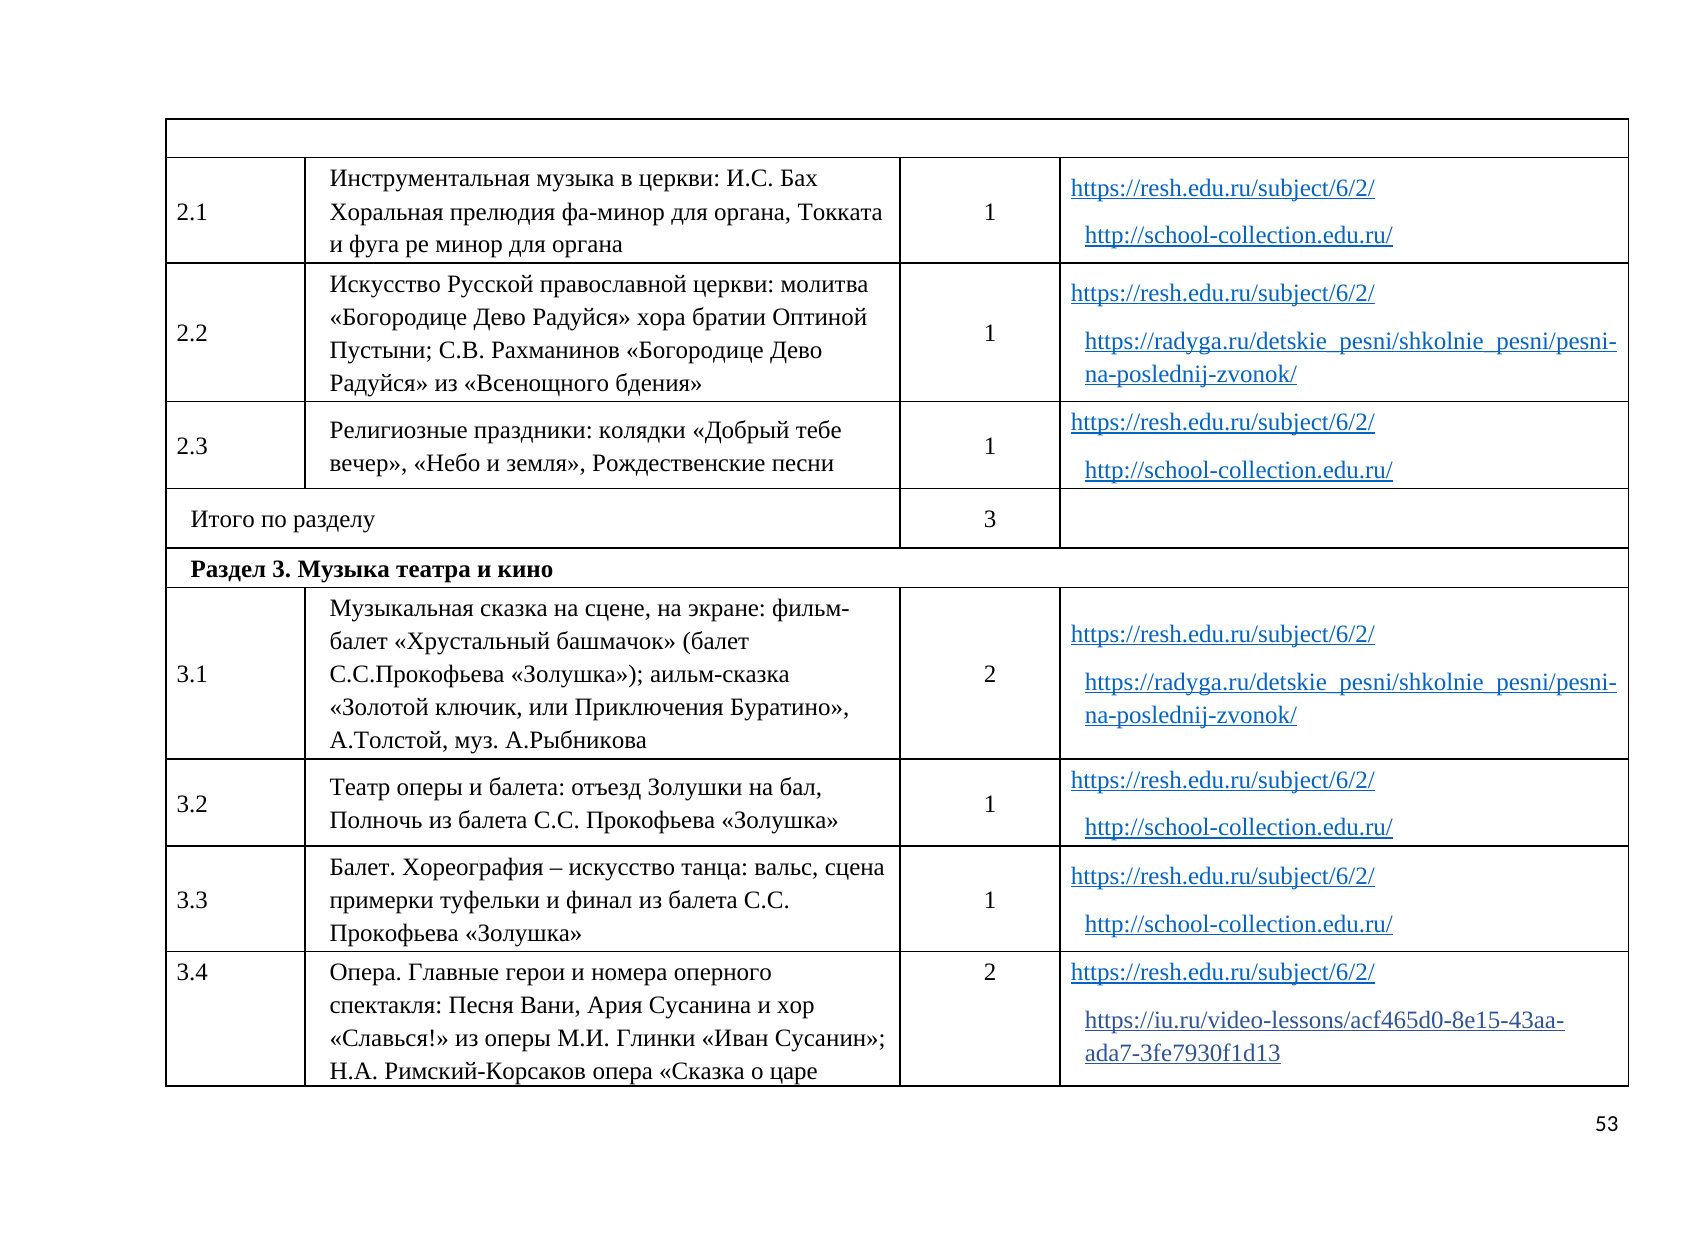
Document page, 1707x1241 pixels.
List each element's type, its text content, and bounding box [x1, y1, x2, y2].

table_cell Религиозные праздники: колядки «Добрый тебе вечер», «Небо и земля», Рождественские песни [306, 402, 899, 488]
table_cell 2.1 [167, 158, 304, 262]
table_cell 1 [901, 760, 1059, 845]
table_cell https://resh.edu.ru/subject/6/2/ http://school-collection.edu.ru/ [1061, 760, 1628, 845]
table_cell https://resh.edu.ru/subject/6/2/ https://radyga.ru/detskie_pesni/shkolnie_pesni/pesni-na-poslednij-zvonok/ [1061, 588, 1628, 758]
table_cell https://resh.edu.ru/subject/6/2/ http://school-collection.edu.ru/ [1061, 847, 1628, 951]
table_cell https://resh.edu.ru/subject/6/2/ https://radyga.ru/detskie_pesni/shkolnie_pesni/pesni-na-poslednij-zvonok/ [1061, 264, 1628, 401]
table_cell Раздел 3. Музыка театра и кино [167, 549, 1628, 587]
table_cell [306, 952, 899, 1085]
table_cell [1061, 489, 1628, 547]
table_cell 3.3 [167, 847, 304, 951]
table_cell Итого по разделу [167, 489, 899, 547]
table_cell Искусство Русской православной церкви: молитва «Богородице Дево Радуйся» хора братии Оптиной Пустыни; С.В. Рахманинов «Богородице Дево Радуйся» из «Всенощного бдения» [306, 264, 899, 401]
table_cell 1 [901, 264, 1059, 401]
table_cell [167, 120, 1628, 157]
table_cell https://resh.edu.ru/subject/6/2/ http://school-collection.edu.ru/ [1061, 402, 1628, 488]
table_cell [1061, 952, 1628, 1085]
table_cell 1 [901, 402, 1059, 488]
table_cell 2.3 [167, 402, 304, 488]
table_cell 3 [901, 489, 1059, 547]
table_cell 2.2 [167, 264, 304, 401]
table_cell 1 [901, 158, 1059, 262]
table_cell https://resh.edu.ru/subject/6/2/ http://school-collection.edu.ru/ [1061, 158, 1628, 262]
table_cell 3.1 [167, 588, 304, 758]
table_cell 3.4 [167, 952, 304, 1085]
table_cell Балет. Хореография – искусство танца: вальс, сцена примерки туфельки и финал из балета С.С. Прокофьева «Золушка» [306, 847, 899, 951]
table_cell Инструментальная музыка в церкви: И.С. Бах Хоральная прелюдия фа-минор для органа, Токката и фуга ре минор для органа [306, 158, 899, 262]
table_cell 1 [901, 847, 1059, 951]
table_cell Музыкальная сказка на сцене, на экране: фильм-балет «Хрустальный башмачок» (балет С.С.Прокофьева «Золушка»); aильм-сказка «Золотой ключик, или Приключения Буратино», А.Толстой, муз. А.Рыбникова [306, 588, 899, 758]
table_cell Театр оперы и балета: отъезд Золушки на бал, Полночь из балета С.С. Прокофьева «Золушка» [306, 760, 899, 845]
table_cell 3.2 [167, 760, 304, 845]
table_cell 2 [901, 588, 1059, 758]
table_cell 2 [901, 952, 1059, 1085]
